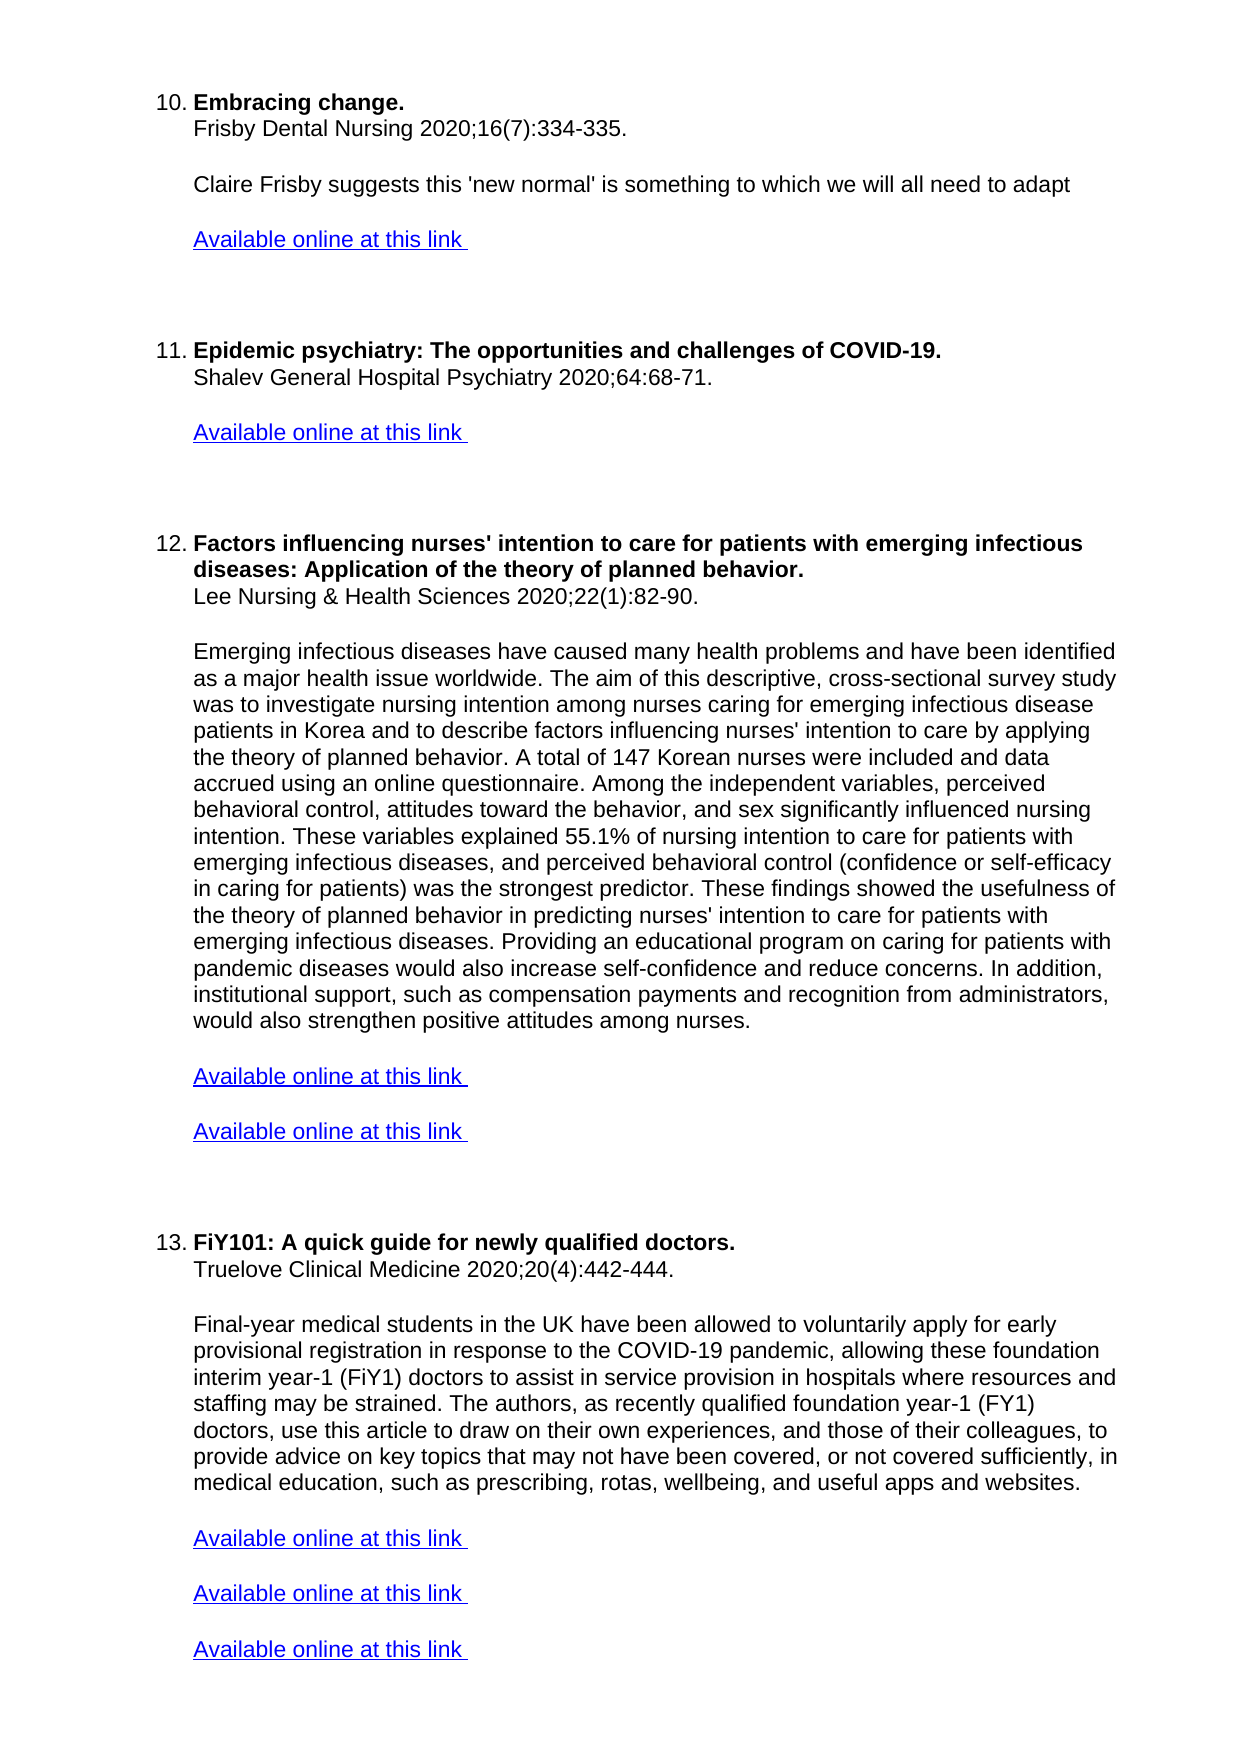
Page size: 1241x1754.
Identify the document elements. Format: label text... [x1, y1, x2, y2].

text Emerging infectious diseases have caused many health problems and have been identified as a major health issue worldwide. The aim of this descriptive, cross-sectional survey study was to investigate nursing intention among nurses caring for emerging infectious disease patients in Korea and to describe factors influencing nurses' intention to care by applying the theory of planned behavior. A total of 147 Korean nurses were included and data accrued using an online questionnaire. Among the independent variables, perceived behavioral control, attitudes toward the behavior, and sex significantly influenced nursing intention. These variables explained 55.1% of nursing intention to care for patients with emerging infectious diseases, and perceived behavioral control (confidence or self-efficacy in caring for patients) was the strongest predictor. These findings showed the usefulness of the theory of planned behavior in predicting nurses' intention to care for patients with emerging infectious diseases. Providing an educational program on caring for patients with pandemic diseases would also increase self-confidence and reduce concerns. In addition, institutional support, such as compensation payments and recognition from administrators, would also strengthen positive attitudes among nurses. [193, 638, 1122, 1033]
text Available online at this link [193, 226, 1122, 252]
text Available online at this link [193, 1636, 1122, 1662]
text Available online at this link [193, 419, 1122, 445]
text Claire Frisby suggests this 'new normal' is something to which we will all need to adapt [193, 171, 1122, 197]
list Epidemic psychiatry: The opportunities and challenges of COVID-19. Shalev General Hospital Psychiatry 2020;64:68-71. [156, 337, 1122, 390]
list Embracing change. Frisby Dental Nursing 2020;16(7):334-335. [156, 89, 1122, 141]
text Available online at this link [193, 1580, 1122, 1607]
text Available online at this link [193, 1063, 1122, 1089]
list Factors influencing nurses' intention to care for patients with emerging infectious diseases: Application of the theory of planned behavior. Lee Nursing & Health Sciences 2020;22(1):82-90. [156, 530, 1122, 609]
text Final-year medical students in the UK have been allowed to voluntarily apply for early provisional registration in response to the COVID-19 pandemic, allowing these foundation interim year-1 (FiY1) doctors to assist in service provision in hospitals where resources and staffing may be strained. The authors, as recently qualified foundation year-1 (FY1) doctors, use this article to draw on their own experiences, and those of their colleagues, to provide advice on key topics that may not have been covered, or not covered sufficiently, in medical education, such as prescribing, rotas, wellbeing, and useful apps and websites. [193, 1311, 1122, 1496]
list FiY101: A quick guide for newly qualified doctors. Truelove Clinical Medicine 2020;20(4):442-444. [156, 1229, 1122, 1282]
text Available online at this link [193, 1118, 1122, 1144]
text Available online at this link [193, 1525, 1122, 1551]
